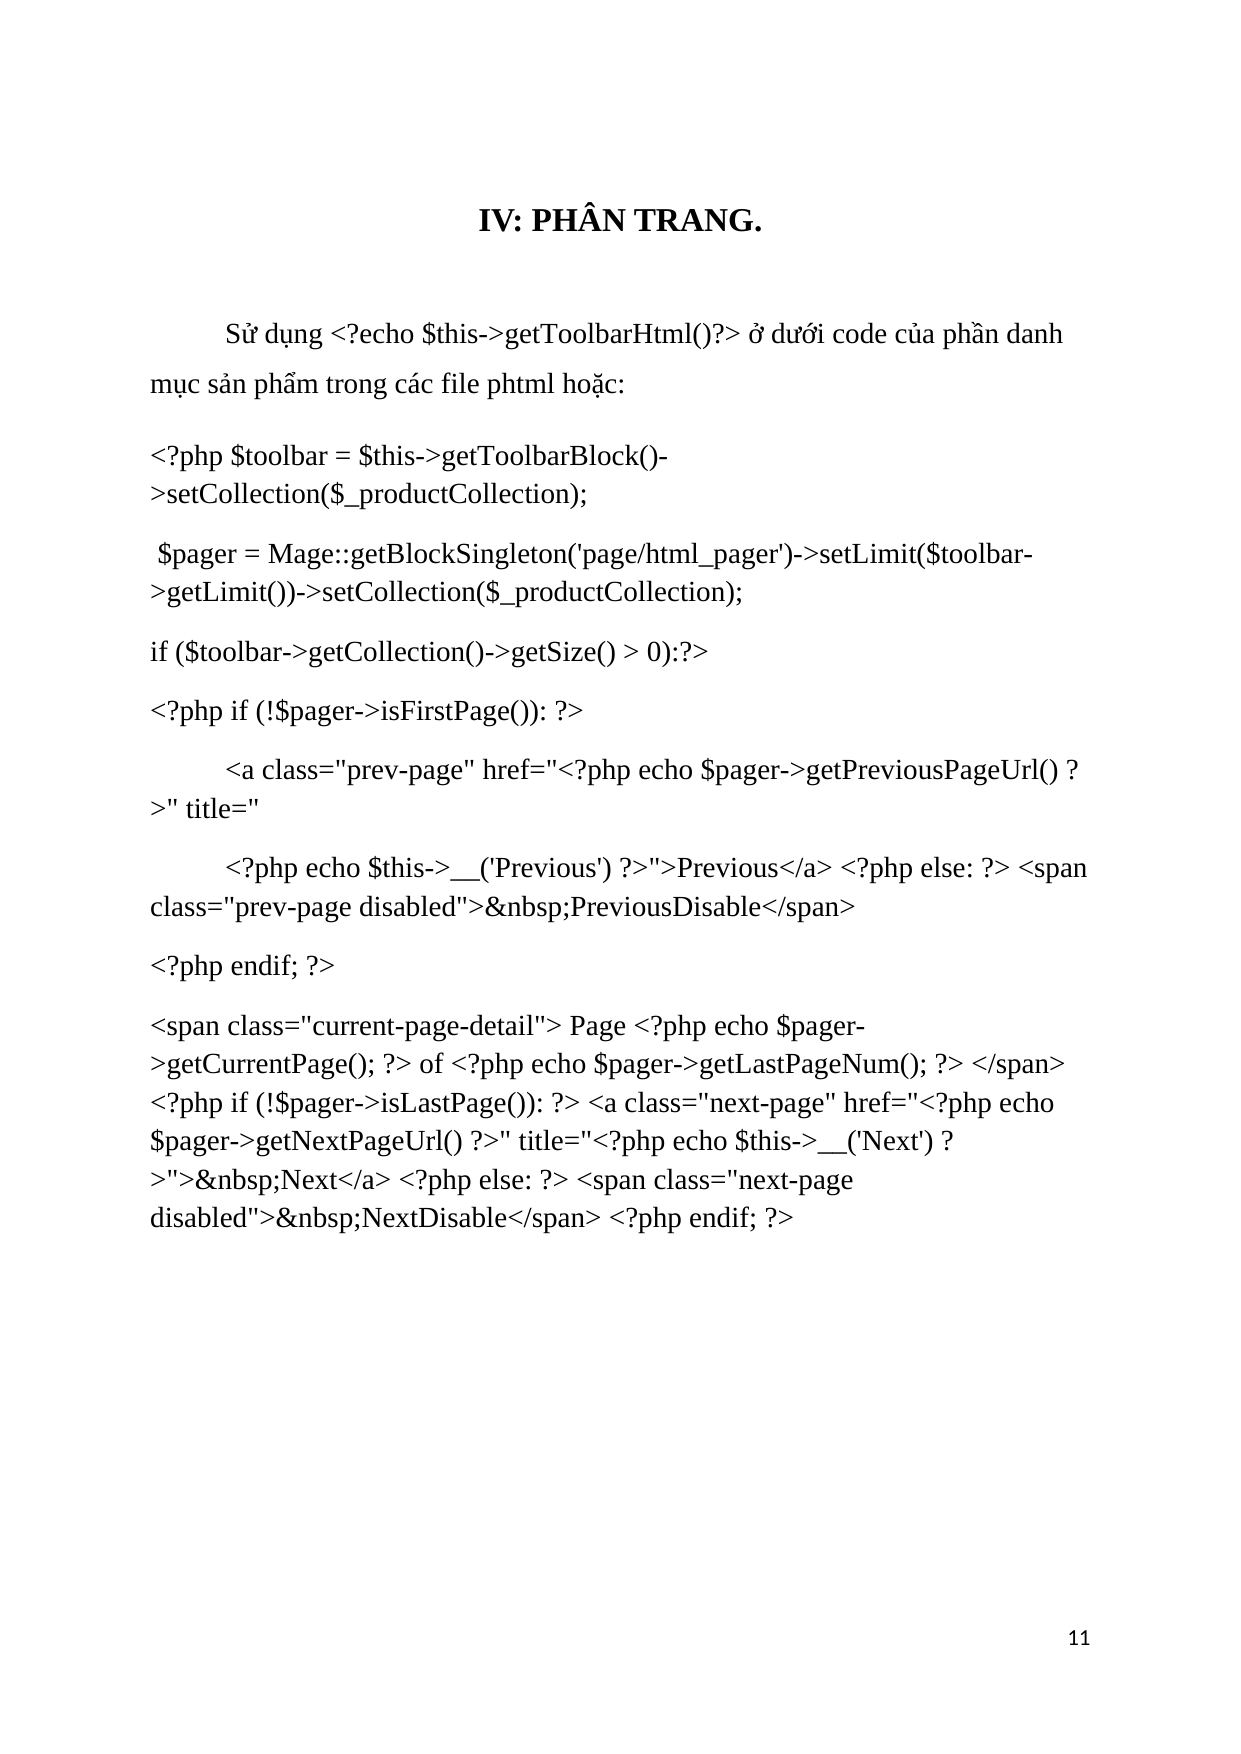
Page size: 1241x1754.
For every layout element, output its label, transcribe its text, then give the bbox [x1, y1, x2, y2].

text <a class="prev-page" href="<?php echo $pager->getPreviousPageUrl() ?>" title=" [150, 752, 1090, 824]
text <?php echo $this->__('Previous') ?>">Previous</a> <?php else: ?> <span class="prev-page disabled">&nbsp;PreviousDisable</span> [150, 850, 1090, 922]
text $pager = Mage::getBlockSingleton('page/html_pager')->setLimit($toolbar->getLimit())->setCollection($_productCollection); [150, 536, 1090, 608]
text Sử dụng <?echo $this->getToolbarHtml()?> ở dưới code của phần danh mục sản phẩm trong các file phtml hoặc: [150, 316, 1090, 400]
text <?php endif; ?> [150, 948, 1090, 982]
text <span class="current-page-detail"> Page <?php echo $pager->getCurrentPage(); ?> of <?php echo $pager->getLastPageNum(); ?> </span> <?php if (!$pager->isLastPage()): ?> <a class="next-page" href="<?php echo $pager->getNextPageUrl() ?>" title="<?php echo $this->__('Next') ?>">&nbsp;Next</a> <?php else: ?> <span class="next-page disabled">&nbsp;NextDisable</span> <?php endif; ?> [150, 1008, 1090, 1234]
text <?php $toolbar = $this->getToolbarBlock()->setCollection($_productCollection); [150, 438, 1090, 510]
subtitle IV: PHÂN TRANG. [150, 200, 1090, 238]
text <?php if (!$pager->isFirstPage()): ?> [150, 693, 1090, 727]
text if ($toolbar->getCollection()->getSize() > 0):?> [150, 634, 1090, 667]
